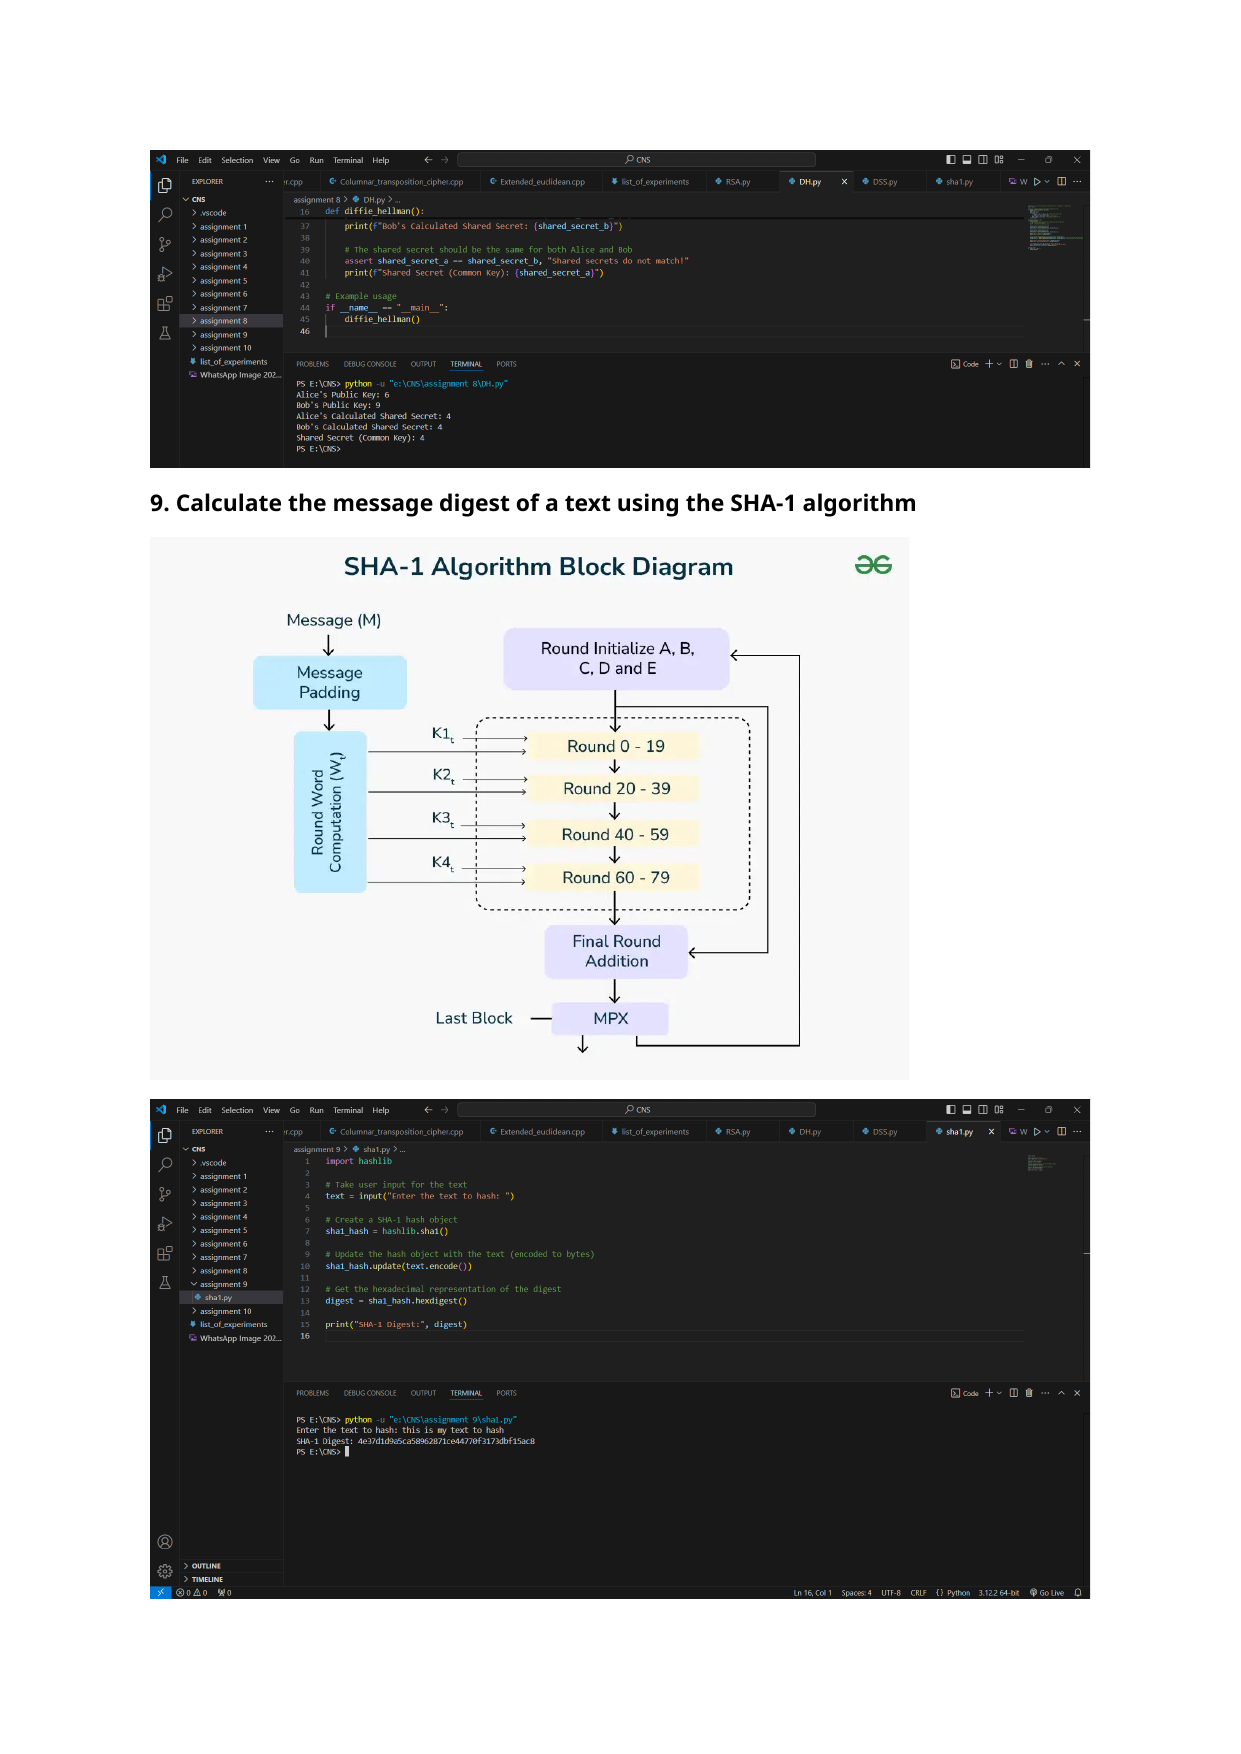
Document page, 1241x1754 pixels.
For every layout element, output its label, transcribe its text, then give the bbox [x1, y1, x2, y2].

picture [150, 1099, 1091, 1599]
text 9. Calculate the message digest of a text using the SHA-1 algorithm [150, 487, 1090, 518]
picture [150, 537, 910, 1080]
picture [150, 150, 1091, 468]
